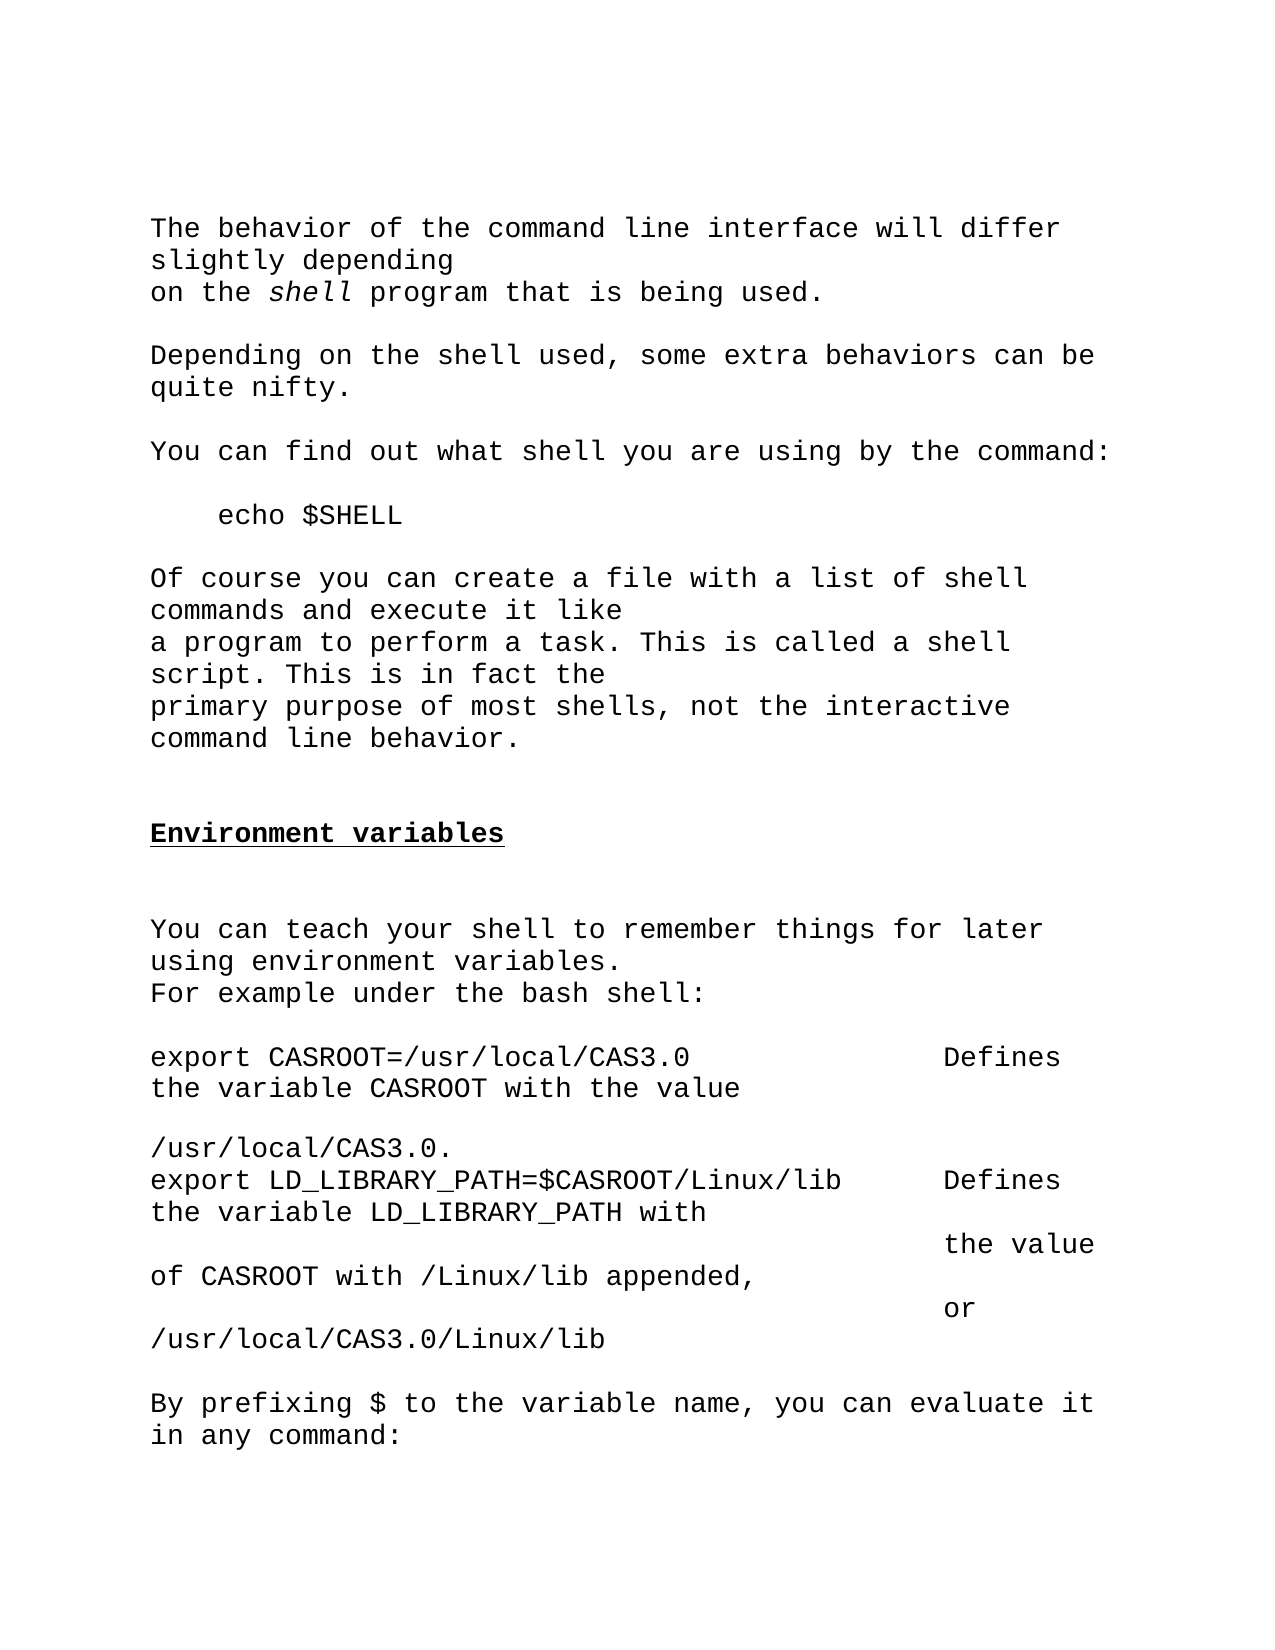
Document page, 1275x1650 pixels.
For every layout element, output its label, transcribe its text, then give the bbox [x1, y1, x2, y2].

text export LD_LIBRARY_PATH=$CASROOT/Linux/lib Defines the variable LD_LIBRARY_PATH with [150, 1166, 1125, 1230]
text Depending on the shell used, some extra behaviors can be quite nifty. [150, 341, 1125, 405]
text primary purpose of most shells, not the interactive command line behavior. [150, 692, 1125, 756]
text By prefixing $ to the variable name, you can evaluate it in any command: [150, 1389, 1125, 1453]
text Of course you can create a file with a list of shell commands and execute it like [150, 564, 1125, 628]
text You can teach your shell to remember things for later using environment variables. [150, 915, 1125, 979]
text on the shell program that is being used. [150, 277, 1125, 309]
text or /usr/local/CAS3.0/Linux/lib [150, 1294, 1125, 1357]
text The behavior of the command line interface will differ slightly depending [150, 214, 1125, 277]
text a program to perform a task. This is called a shell script. This is in fact the [150, 628, 1125, 692]
text echo $SHELL [150, 501, 1125, 532]
text Environment variables [150, 819, 1125, 851]
text You can find out what shell you are using by the command: [150, 437, 1125, 469]
text /usr/local/CAS3.0. [150, 1106, 1125, 1166]
text export CASROOT=/usr/local/CAS3.0 Defines the variable CASROOT with the value [150, 1042, 1125, 1106]
text the value of CASROOT with /Linux/lib appended, [150, 1230, 1125, 1294]
text For example under the bash shell: [150, 979, 1125, 1011]
